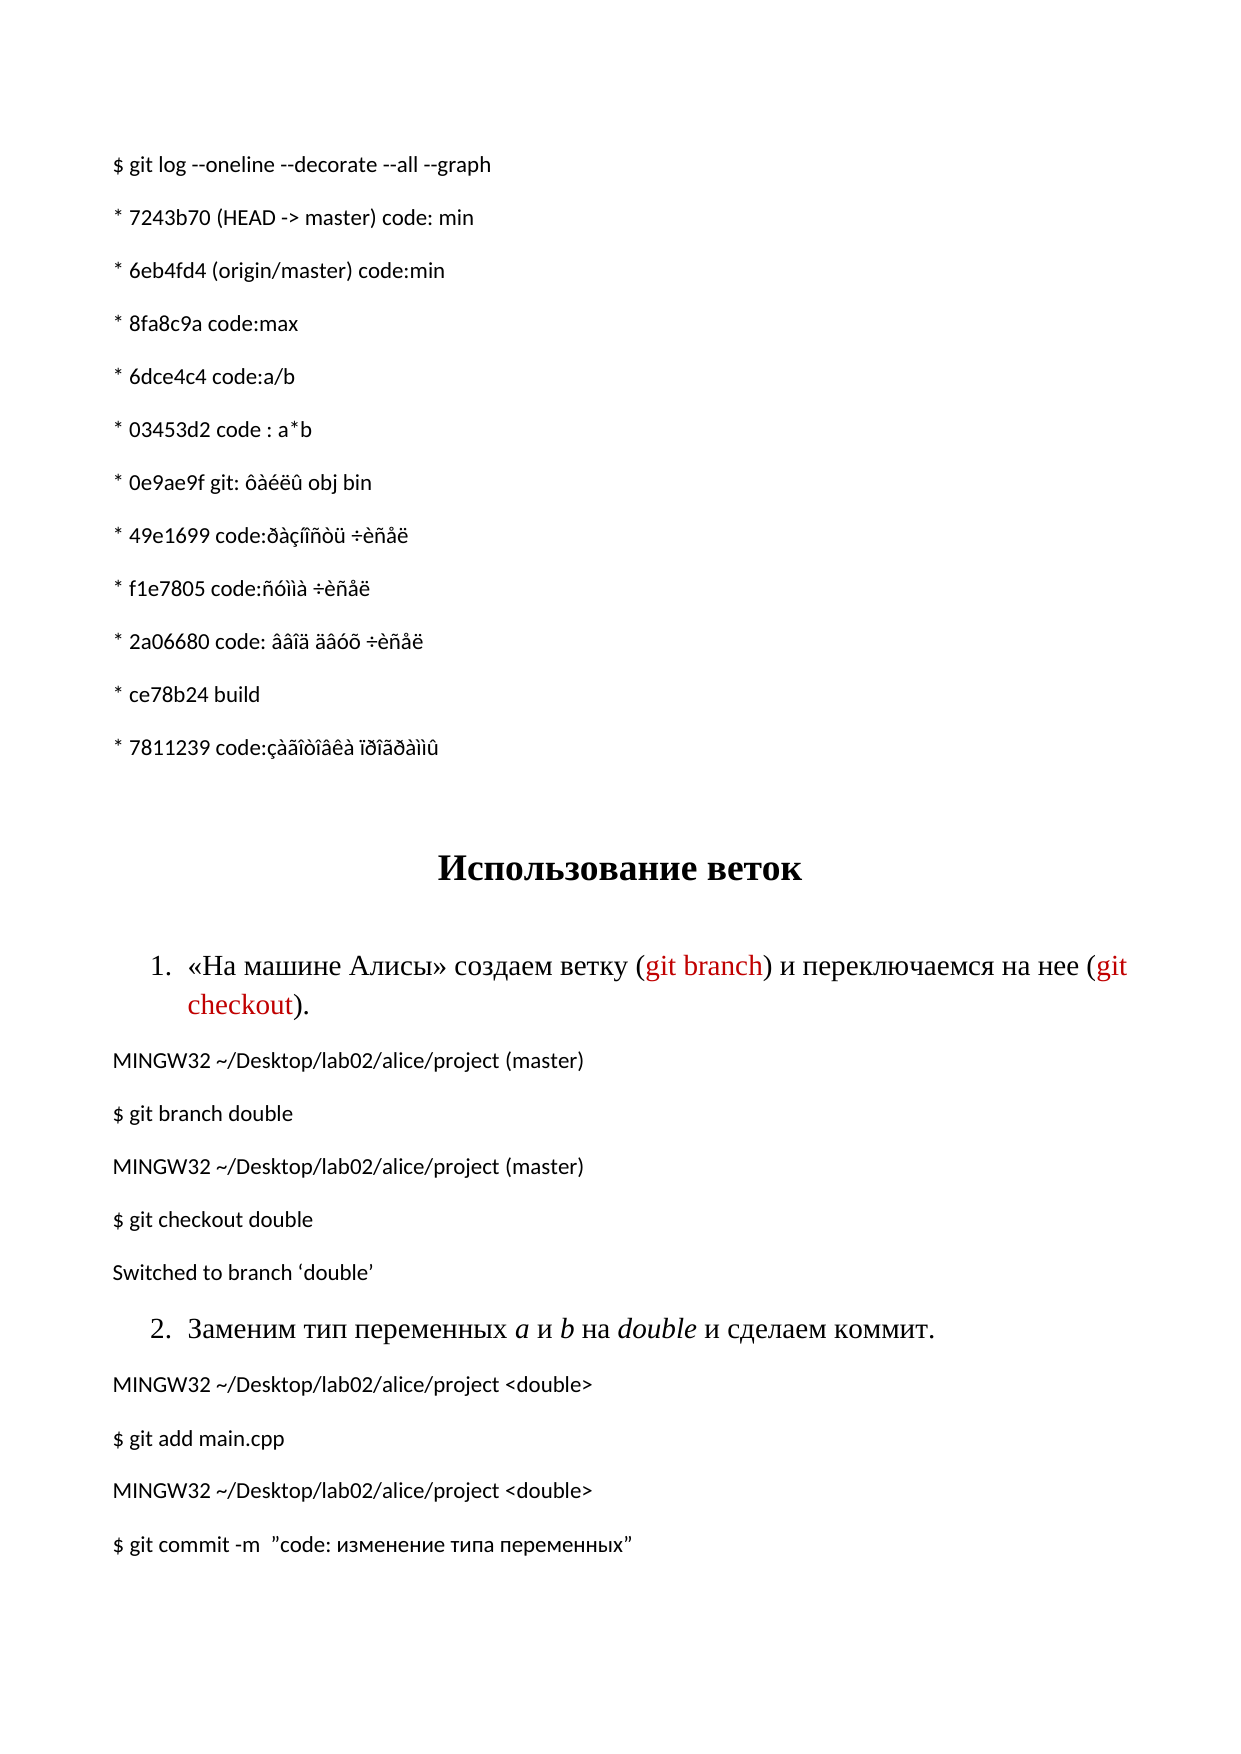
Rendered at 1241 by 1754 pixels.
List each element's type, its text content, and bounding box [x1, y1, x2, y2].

text * 7243b70 (HEAD -> master) code: min [112, 203, 1128, 231]
text * ce78b24 build [112, 680, 1128, 708]
text MINGW32 ~/Desktop/lab02/alice/project <double> [112, 1477, 1128, 1505]
text MINGW32 ~/Desktop/lab02/alice/project <double> [112, 1371, 1128, 1399]
text * 8fa8c9a code:max [112, 309, 1128, 337]
text * 49e1699 code:ðàçíîñòü ÷èñåë [112, 521, 1128, 549]
text * 7811239 code:çàãîòîâêà ïðîãðàììû [112, 733, 1128, 761]
subtitle Использование веток [112, 846, 1128, 889]
text * 03453d2 code : a*b [112, 415, 1128, 443]
text $ git add main.cpp [112, 1424, 1128, 1452]
text $ git commit -m ”code: изменение типа переменных” [112, 1530, 1128, 1558]
text * f1e7805 code:ñóììà ÷èñåë [112, 574, 1128, 602]
text * 2a06680 code: ââîä äâóõ ÷èñåë [112, 627, 1128, 655]
text $ git branch double [112, 1099, 1128, 1127]
list «На машине Алисы» создаем ветку (git branch) и переключаемся на нее (git checkout). [150, 948, 1128, 1020]
text MINGW32 ~/Desktop/lab02/alice/project (master) [112, 1046, 1128, 1074]
list Заменим тип переменных a и b на double и сделаем коммит. [150, 1311, 1128, 1345]
text Switched to branch ‘double’ [112, 1258, 1128, 1286]
text $ git log --oneline --decorate --all --graph [112, 150, 1128, 178]
text * 0e9ae9f git: ôàéëû obj bin [112, 468, 1128, 496]
text MINGW32 ~/Desktop/lab02/alice/project (master) [112, 1152, 1128, 1180]
text * 6eb4fd4 (origin/master) code:min [112, 256, 1128, 284]
text * 6dce4c4 code:a/b [112, 362, 1128, 390]
text $ git checkout double [112, 1205, 1128, 1233]
